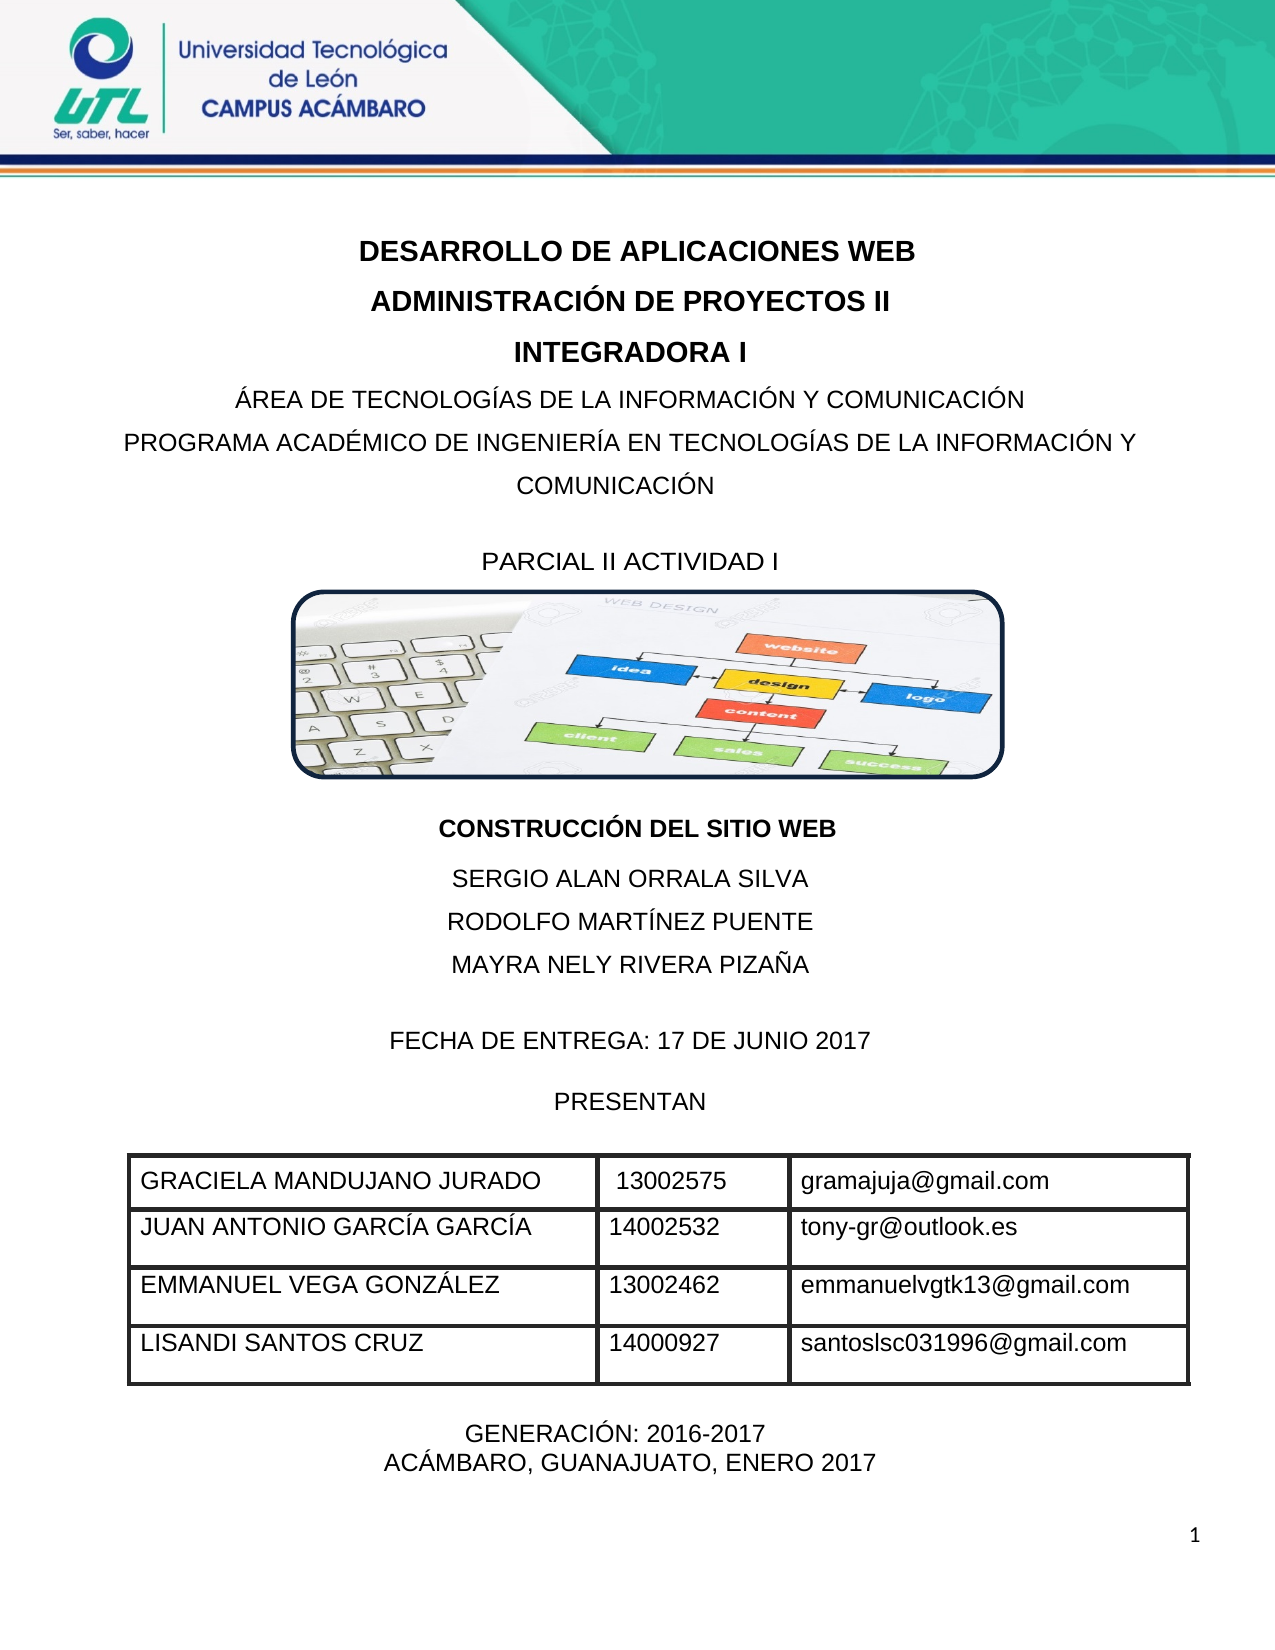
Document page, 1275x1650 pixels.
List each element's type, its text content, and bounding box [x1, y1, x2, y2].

text PROGRAMA ACADÉMICO DE INGENIERÍA EN TECNOLOGÍAS DE LA INFORMACIÓN Y COMUNICACIÓN [75, 428, 1156, 500]
text RODOLFO MARTÍNEZ PUENTE [75, 907, 1156, 935]
picture [0, 0, 1275, 181]
table_cell tony-gr@outlook.es [792, 1212, 1186, 1265]
text GENERACIÓN: 2016-2017 [75, 1419, 1156, 1448]
text DESARROLLO DE APLICACIONES WEB [75, 234, 1200, 268]
text CONSTRUCCIÓN DEL SITIO WEB [75, 814, 1200, 843]
table_cell 14000927 [600, 1328, 787, 1382]
table_header GRACIELA MANDUJANO JURADO [131, 1158, 595, 1207]
table_cell emmanuelvgtk13@gmail.com [792, 1270, 1186, 1323]
table_cell JUAN ANTONIO GARCÍA GARCÍA [131, 1212, 595, 1265]
table_cell EMMANUEL VEGA GONZÁLEZ [131, 1270, 595, 1323]
text SERGIO ALAN ORRALA SILVA [75, 863, 1156, 892]
table_header gramajuja@gmail.com [792, 1158, 1186, 1207]
text ACÁMBARO, GUANAJUATO, ENERO 2017 [75, 1448, 1156, 1477]
text ADMINISTRACIÓN DE PROYECTOS II [75, 284, 1156, 318]
table_cell santoslsc031996@gmail.com [792, 1328, 1186, 1382]
text PARCIAL II ACTIVIDAD I [75, 547, 1156, 576]
text ÁREA DE TECNOLOGÍAS DE LA INFORMACIÓN Y COMUNICACIÓN [75, 385, 1156, 414]
table_cell LISANDI SANTOS CRUZ [131, 1328, 595, 1382]
text FECHA DE ENTREGA: 17 DE JUNIO 2017 [75, 1026, 1156, 1055]
table_cell 14002532 [600, 1212, 787, 1265]
text PRESENTAN [75, 1087, 1156, 1116]
table_header 13002575 [600, 1158, 787, 1207]
text INTEGRADORA I [75, 335, 1156, 368]
picture [296, 595, 999, 774]
table_cell 13002462 [600, 1270, 787, 1323]
text MAYRA NELY RIVERA PIZAÑA [75, 950, 1156, 978]
